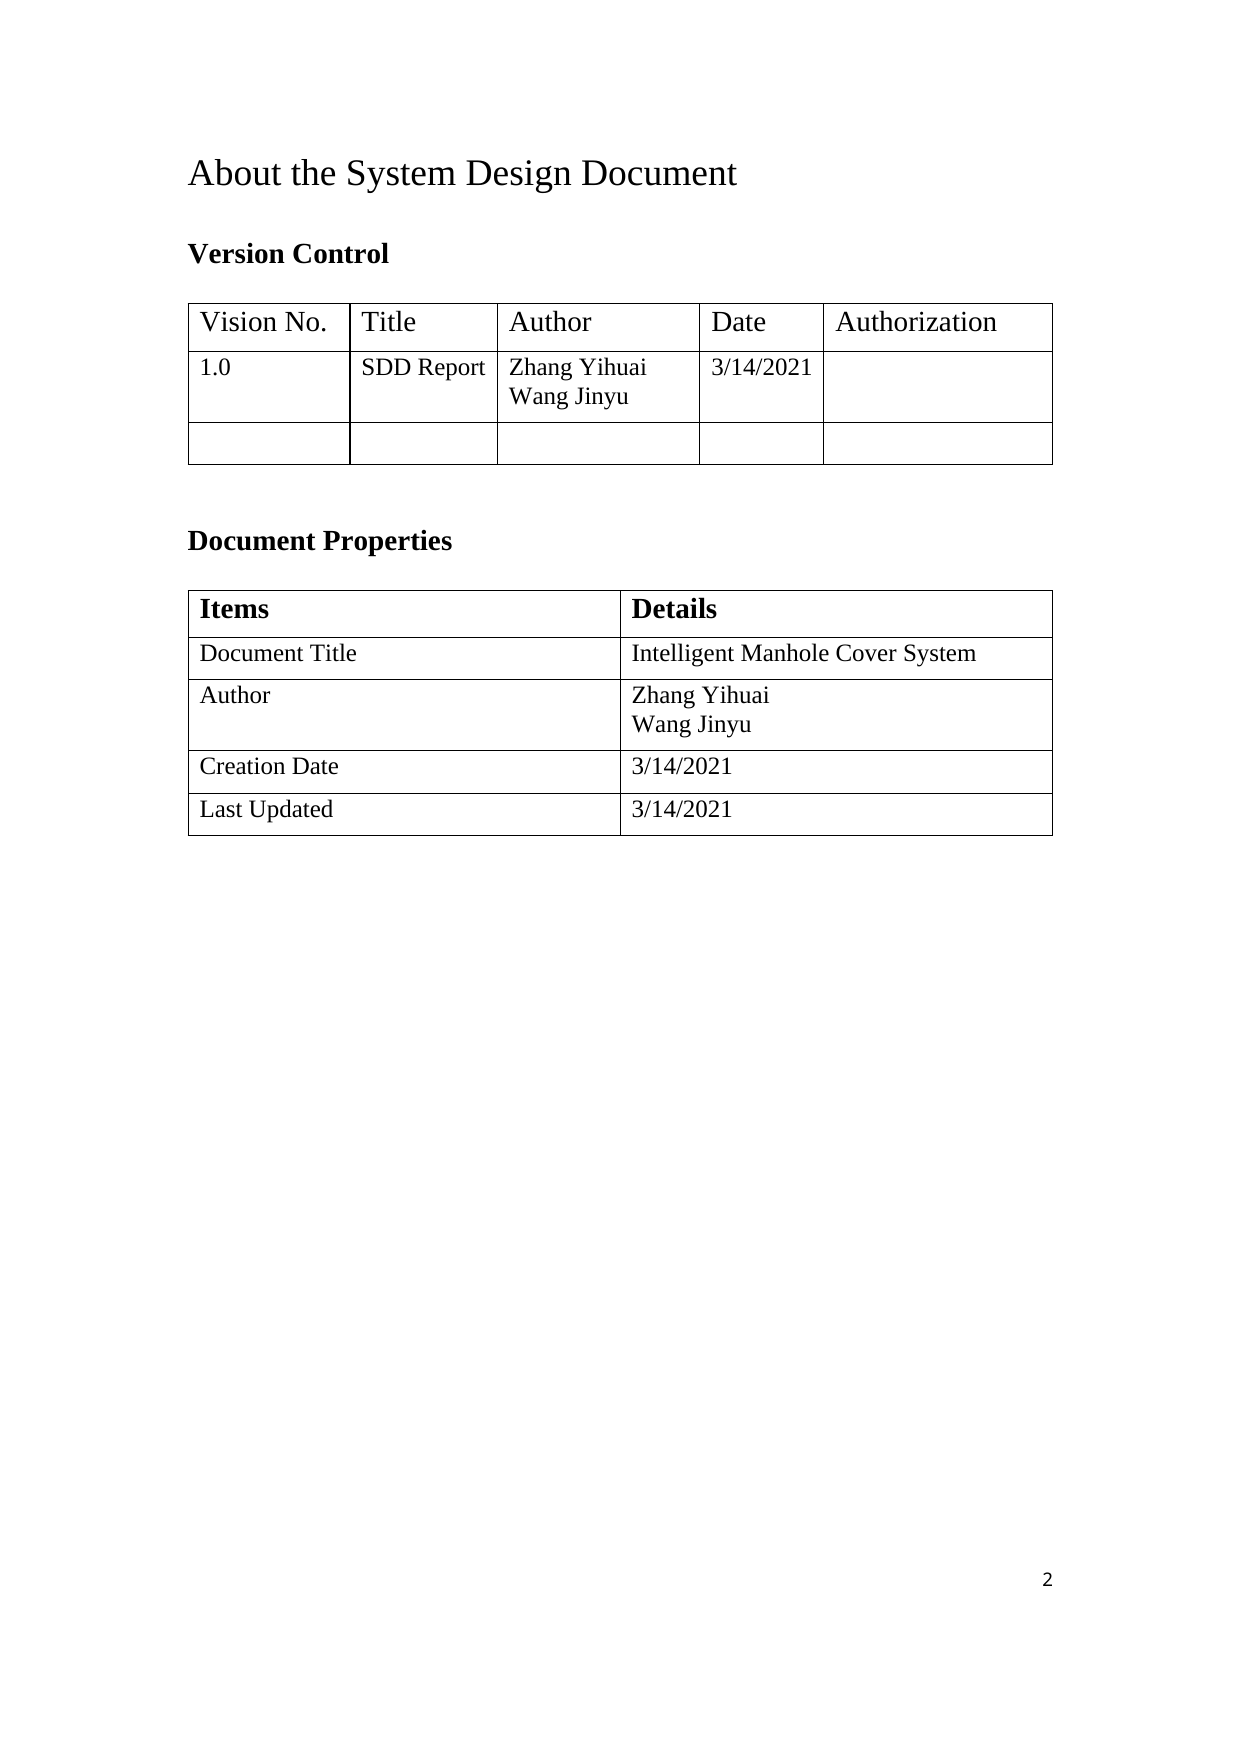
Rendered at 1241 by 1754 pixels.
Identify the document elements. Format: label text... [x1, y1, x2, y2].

table_cell Document Title [189, 638, 620, 679]
table_cell 1.0 [189, 352, 349, 422]
table_cell 3/14/2021 [621, 794, 1052, 835]
table_cell 3/14/2021 [621, 751, 1052, 793]
table_cell [189, 423, 349, 464]
table_cell [498, 423, 699, 464]
table_cell [824, 423, 1052, 464]
table_header Items [189, 591, 620, 637]
table_cell SDD Report [351, 352, 497, 422]
table_cell Creation Date [189, 751, 620, 793]
table_cell [700, 423, 823, 464]
table_header Author [498, 304, 699, 351]
table_cell Zhang Yihuai Wang Jinyu [498, 352, 699, 422]
table_cell 3/14/2021 [700, 352, 823, 422]
table_header Title [351, 304, 497, 351]
table_header Details [621, 591, 1052, 637]
table_header Date [700, 304, 823, 351]
table_header Vision No. [189, 304, 349, 351]
table_cell [351, 423, 497, 464]
table_cell Zhang Yihuai Wang Jinyu [621, 680, 1052, 750]
text About the System Design Document [187, 150, 1053, 193]
table_cell Last Updated [189, 794, 620, 835]
table_cell [824, 352, 1052, 422]
table_cell Intelligent Manhole Cover System [621, 638, 1052, 679]
table_header Authorization [824, 304, 1052, 351]
table_cell Author [189, 680, 620, 750]
text Version Control [187, 236, 1053, 270]
text Document Properties [187, 523, 1053, 556]
